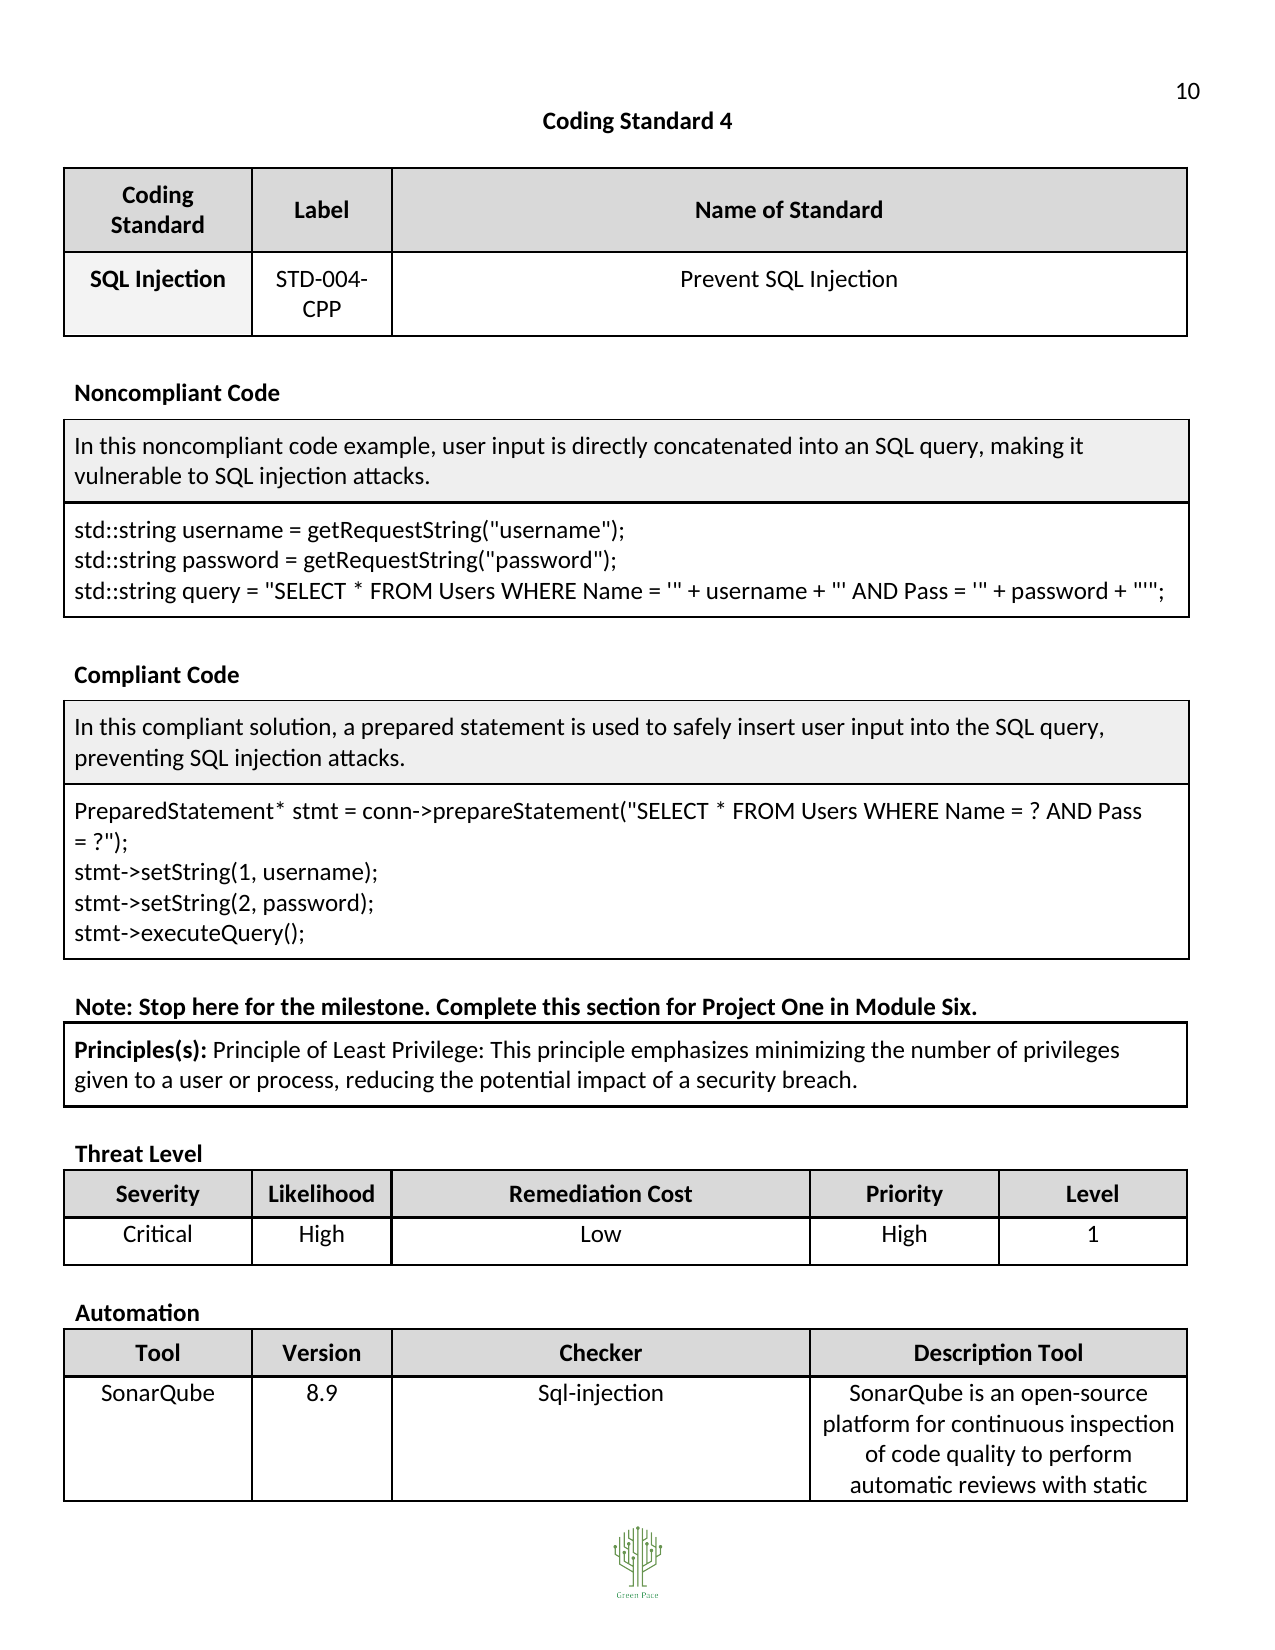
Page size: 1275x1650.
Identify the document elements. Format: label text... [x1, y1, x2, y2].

table_header Label [253, 169, 391, 251]
table_cell Low [393, 1219, 809, 1264]
table_cell In this noncompliant code example, user input is directly concatenated into an SQL query, making it vulnerable to SQL injection attacks. [65, 420, 1188, 501]
table_cell std::string username = getRequestString("username"); std::string password = getRequestString("password"); std::string query = "SELECT * FROM Users WHERE Name = '" + username + "' AND Pass = '" + password + "'"; [65, 504, 1188, 616]
table_cell STD-004-CPP [253, 253, 391, 334]
picture [605, 1521, 670, 1606]
table_cell 1 [1000, 1219, 1186, 1264]
table_cell SonarQube [65, 1378, 251, 1499]
table_header Severity [65, 1171, 251, 1216]
table_header Checker [393, 1330, 809, 1375]
table_cell In this compliant solution, a prepared statement is used to safely insert user input into the SQL query, preventing SQL injection attacks. [65, 701, 1188, 783]
table_cell Critical [65, 1219, 251, 1264]
table_header Remediation Cost [393, 1171, 809, 1216]
table_header Priority [811, 1171, 998, 1216]
table_cell Prevent SQL Injection [393, 253, 1186, 334]
subtitle Coding Standard 4 [75, 106, 1200, 136]
table_header Description Tool [811, 1330, 1186, 1375]
table_cell Sql-injection [393, 1378, 809, 1499]
table_header Name of Standard [393, 169, 1186, 251]
table_cell High [253, 1219, 390, 1264]
table_cell High [811, 1219, 998, 1264]
text Threat Level [75, 1138, 1200, 1168]
table_header Level [1000, 1171, 1186, 1216]
table_cell 8.9 [253, 1378, 391, 1499]
table_cell SQL Injection [65, 253, 251, 334]
table_header Noncompliant Code [64, 367, 1189, 418]
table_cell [811, 1378, 1186, 1499]
table_header Version [253, 1330, 391, 1375]
table_header Coding Standard [65, 169, 251, 251]
table_header Tool [65, 1330, 251, 1375]
text Note: Stop here for the milestone. Complete this section for Project One in Module Six. [75, 991, 1200, 1021]
table_cell PreparedStatement* stmt = conn->prepareStatement("SELECT * FROM Users WHERE Name = ? AND Pass = ?"); stmt->setString(1, username); stmt->setString(2, password); stmt->executeQuery(); [65, 785, 1188, 958]
table_header Compliant Code [64, 649, 1189, 700]
table_header Principles(s): Principle of Least Privilege: This principle emphasizes minimizing the number of privileges given to a user or process, reducing the potential impact of a security breach. [65, 1024, 1186, 1105]
table_header Likelihood [253, 1171, 390, 1216]
text Automation [75, 1297, 1200, 1327]
